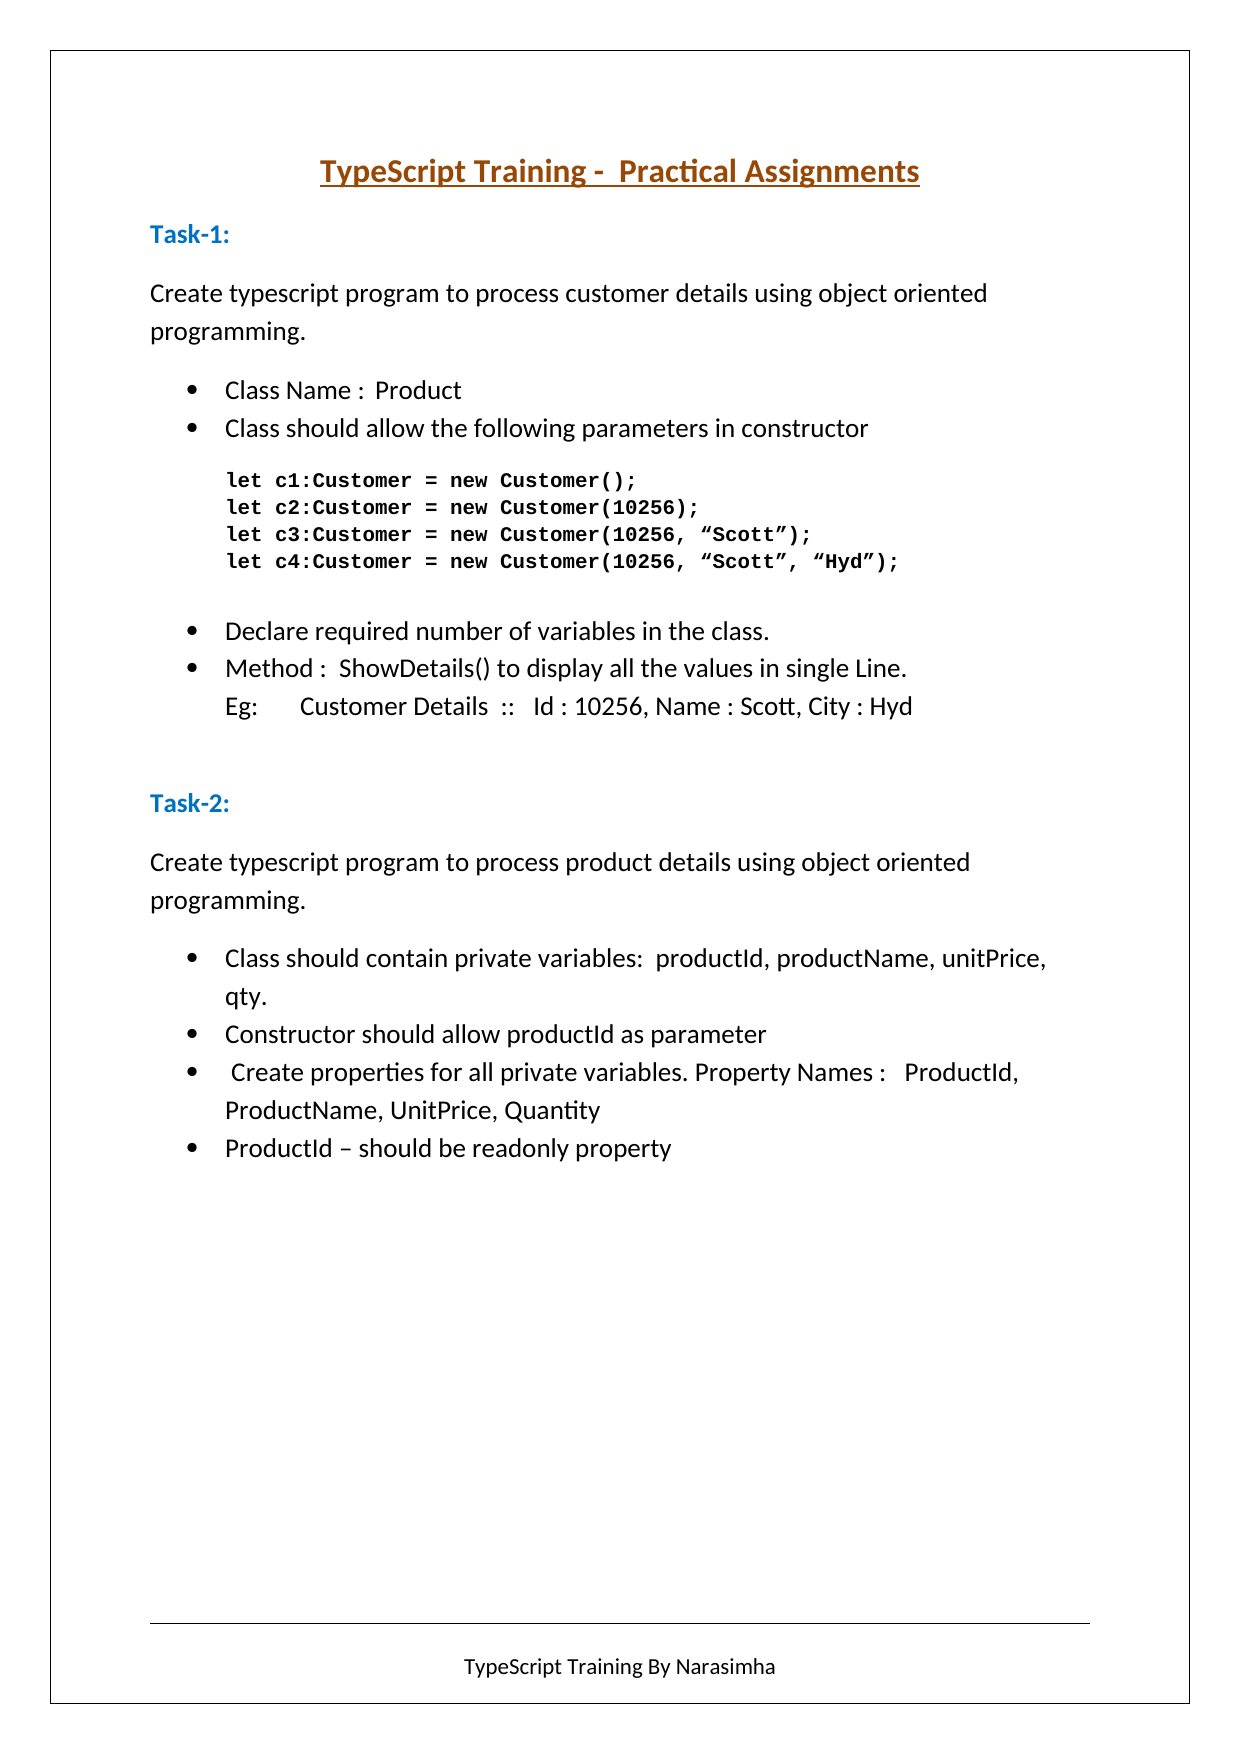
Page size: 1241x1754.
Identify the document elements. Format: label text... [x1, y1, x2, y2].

list Class should contain private variables: productId, productName, unitPrice, qty. [187, 942, 1090, 1013]
text Task-1: [150, 218, 1090, 251]
list Create properties for all private variables. Property Names : ProductId, ProductName, UnitPrice, Quantity [187, 1055, 1090, 1126]
text TypeScript Training - Practical Assignments [150, 150, 1090, 191]
text let c2:Customer = new Customer(10256); [225, 497, 1090, 521]
text let c3:Customer = new Customer(10256, “Scott”); [225, 524, 1090, 548]
text Task-2: [150, 786, 1090, 819]
text let c4:Customer = new Customer(10256, “Scott”, “Hyd”); [225, 551, 1090, 575]
list Class should allow the following parameters in constructor [187, 411, 1090, 444]
list Method : ShowDetails() to display all the values in single Line. [187, 652, 1090, 685]
list Declare required number of variables in the class. [187, 614, 1090, 647]
list Eg: Customer Details :: Id : 10256, Name : Scott, City : Hyd [225, 689, 1090, 723]
list ProductId – should be readonly property [187, 1131, 1090, 1164]
text let c1:Customer = new Customer(); [225, 470, 1090, 493]
list Class Name : Product [187, 373, 1090, 406]
text Create typescript program to process product details using object oriented programming. [150, 845, 1090, 916]
text Create typescript program to process customer details using object oriented programming. [150, 276, 1090, 347]
list Constructor should allow productId as parameter [187, 1017, 1090, 1051]
